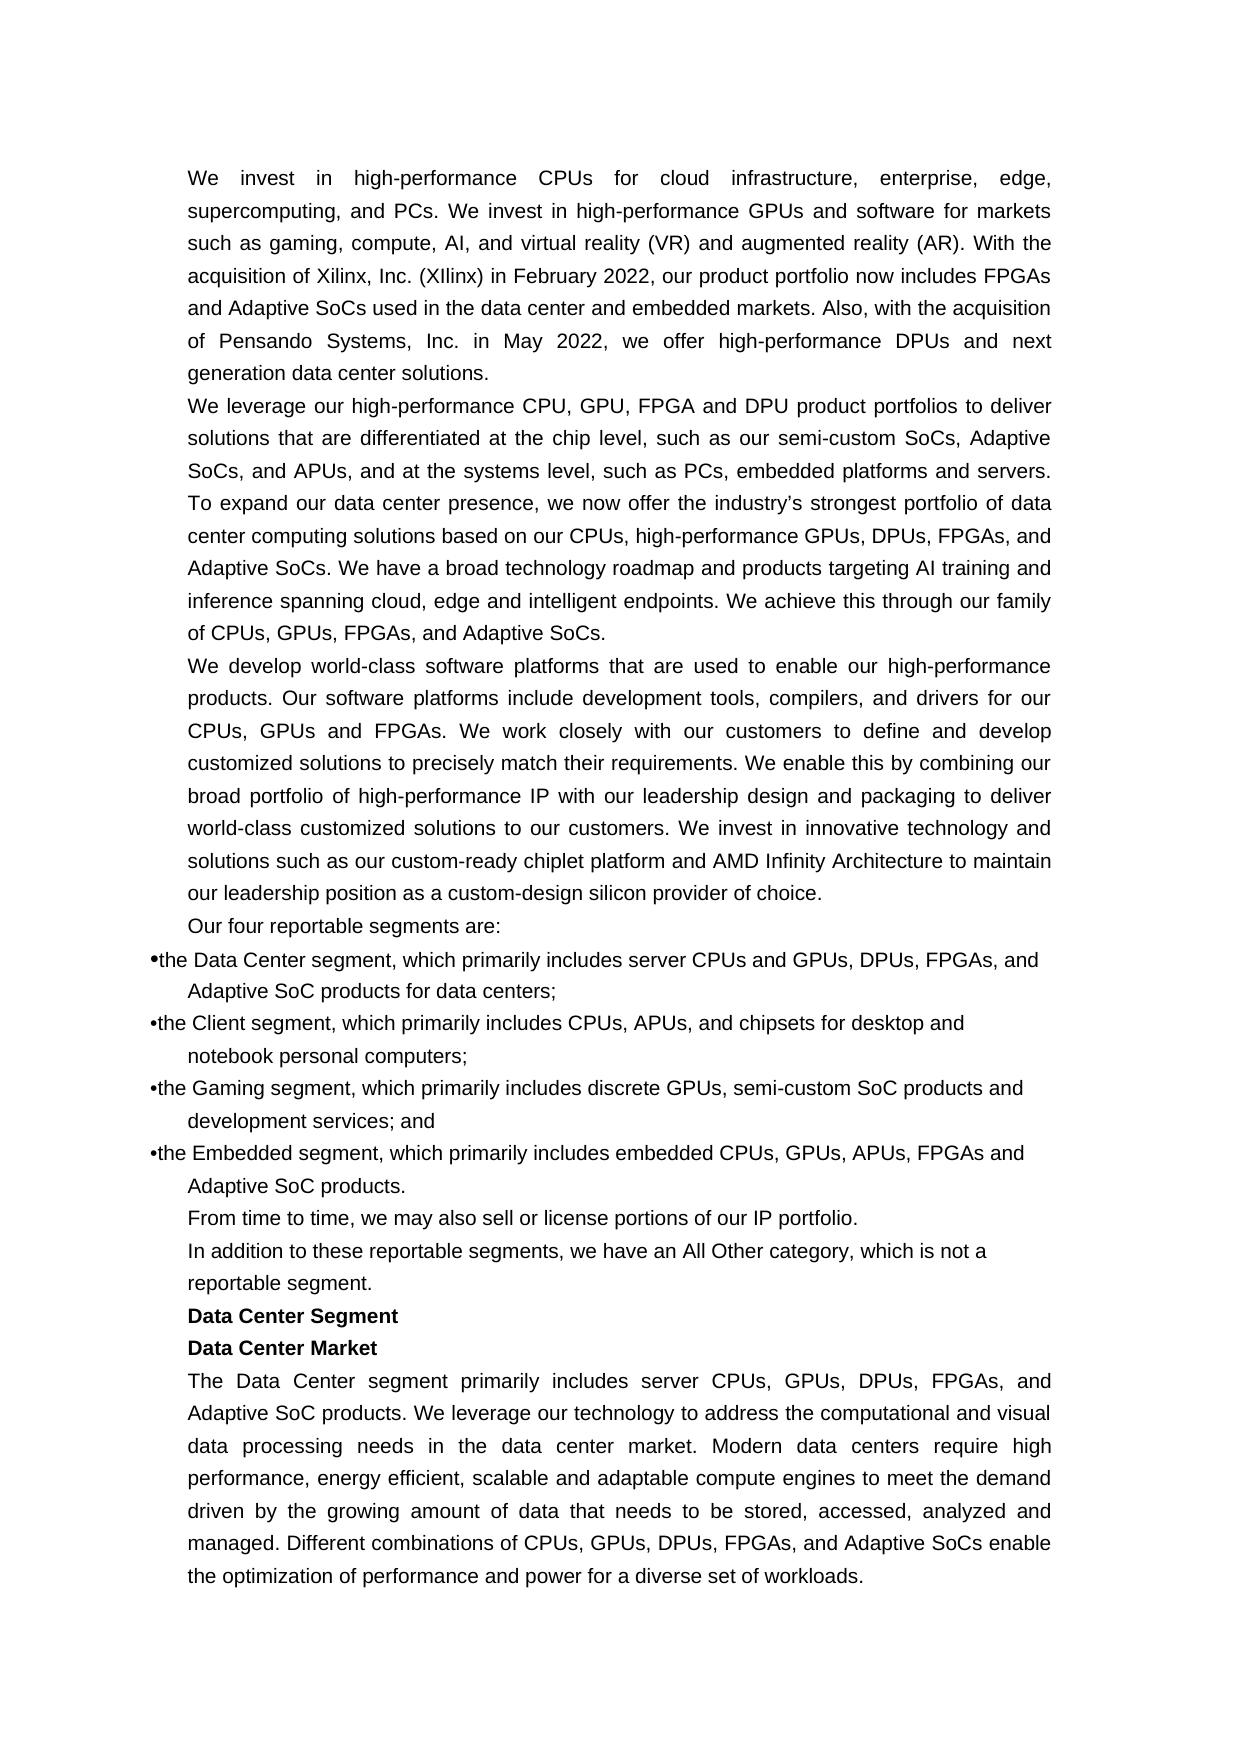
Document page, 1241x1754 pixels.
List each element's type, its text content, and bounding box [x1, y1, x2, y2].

text From time to time, we may also sell or license portions of our IP portfolio. [187, 1202, 1053, 1234]
text In addition to these reportable segments, we have an All Other category, which is not a reportable segment. [187, 1234, 1053, 1299]
text The Data Center segment primarily includes server CPUs, GPUs, DPUs, FPGAs, and Adaptive SoC products. We leverage our technology to address the computational and visual data processing needs in the data center market. Modern data centers require high performance, energy efficient, scalable and adaptable compute engines to meet the demand driven by the growing amount of data that needs to be stored, accessed, analyzed and managed. Different combinations of CPUs, GPUs, DPUs, FPGAs, and Adaptive SoCs enable the optimization of performance and power for a diverse set of workloads. [187, 1364, 1053, 1592]
text We develop world-class software platforms that are used to enable our high-performance products. Our software platforms include development tools, compilers, and drivers for our CPUs, GPUs and FPGAs. We work closely with our customers to define and develop customized solutions to precisely match their requirements. We enable this by combining our broad portfolio of high-performance IP with our leadership design and packaging to deliver world-class customized solutions to our customers. We invest in innovative technology and solutions such as our custom-ready chiplet platform and AMD Infinity Architecture to maintain our leadership position as a custom-design silicon provider of choice. [187, 649, 1053, 909]
text Our four reportable segments are: [187, 909, 1053, 942]
text We leverage our high-performance CPU, GPU, FPGA and DPU product portfolios to deliver solutions that are differentiated at the chip level, such as our semi-custom SoCs, Adaptive SoCs, and APUs, and at the systems level, such as PCs, embedded platforms and servers. To expand our data center presence, we now offer the industry’s strongest portfolio of data center computing solutions based on our CPUs, high-performance GPUs, DPUs, FPGAs, and Adaptive SoCs. We have a broad technology roadmap and products targeting AI training and inference spanning cloud, edge and intelligent endpoints. We achieve this through our family of CPUs, GPUs, FPGAs, and Adaptive SoCs. [187, 389, 1053, 649]
text •the Client segment, which primarily includes CPUs, APUs, and chipsets for desktop and notebook personal computers; [150, 1007, 1053, 1072]
text Data Center Segment [187, 1299, 1053, 1332]
text •the Embedded segment, which primarily includes embedded CPUs, GPUs, APUs, FPGAs and Adaptive SoC products. [150, 1137, 1053, 1202]
text •the Gaming segment, which primarily includes discrete GPUs, semi-custom SoC products and development services; and [150, 1072, 1053, 1137]
text We invest in high-performance CPUs for cloud infrastructure, enterprise, edge, supercomputing, and PCs. We invest in high-performance GPUs and software for markets such as gaming, compute, AI, and virtual reality (VR) and augmented reality (AR). With the acquisition of Xilinx, Inc. (XIlinx) in February 2022, our product portfolio now includes FPGAs and Adaptive SoCs used in the data center and embedded markets. Also, with the acquisition of Pensando Systems, Inc. in May 2022, we offer high-performance DPUs and next generation data center solutions. [187, 162, 1053, 389]
text •the Data Center segment, which primarily includes server CPUs and GPUs, DPUs, FPGAs, and Adaptive SoC products for data centers; [150, 942, 1053, 1007]
text Data Center Market [187, 1332, 1053, 1364]
